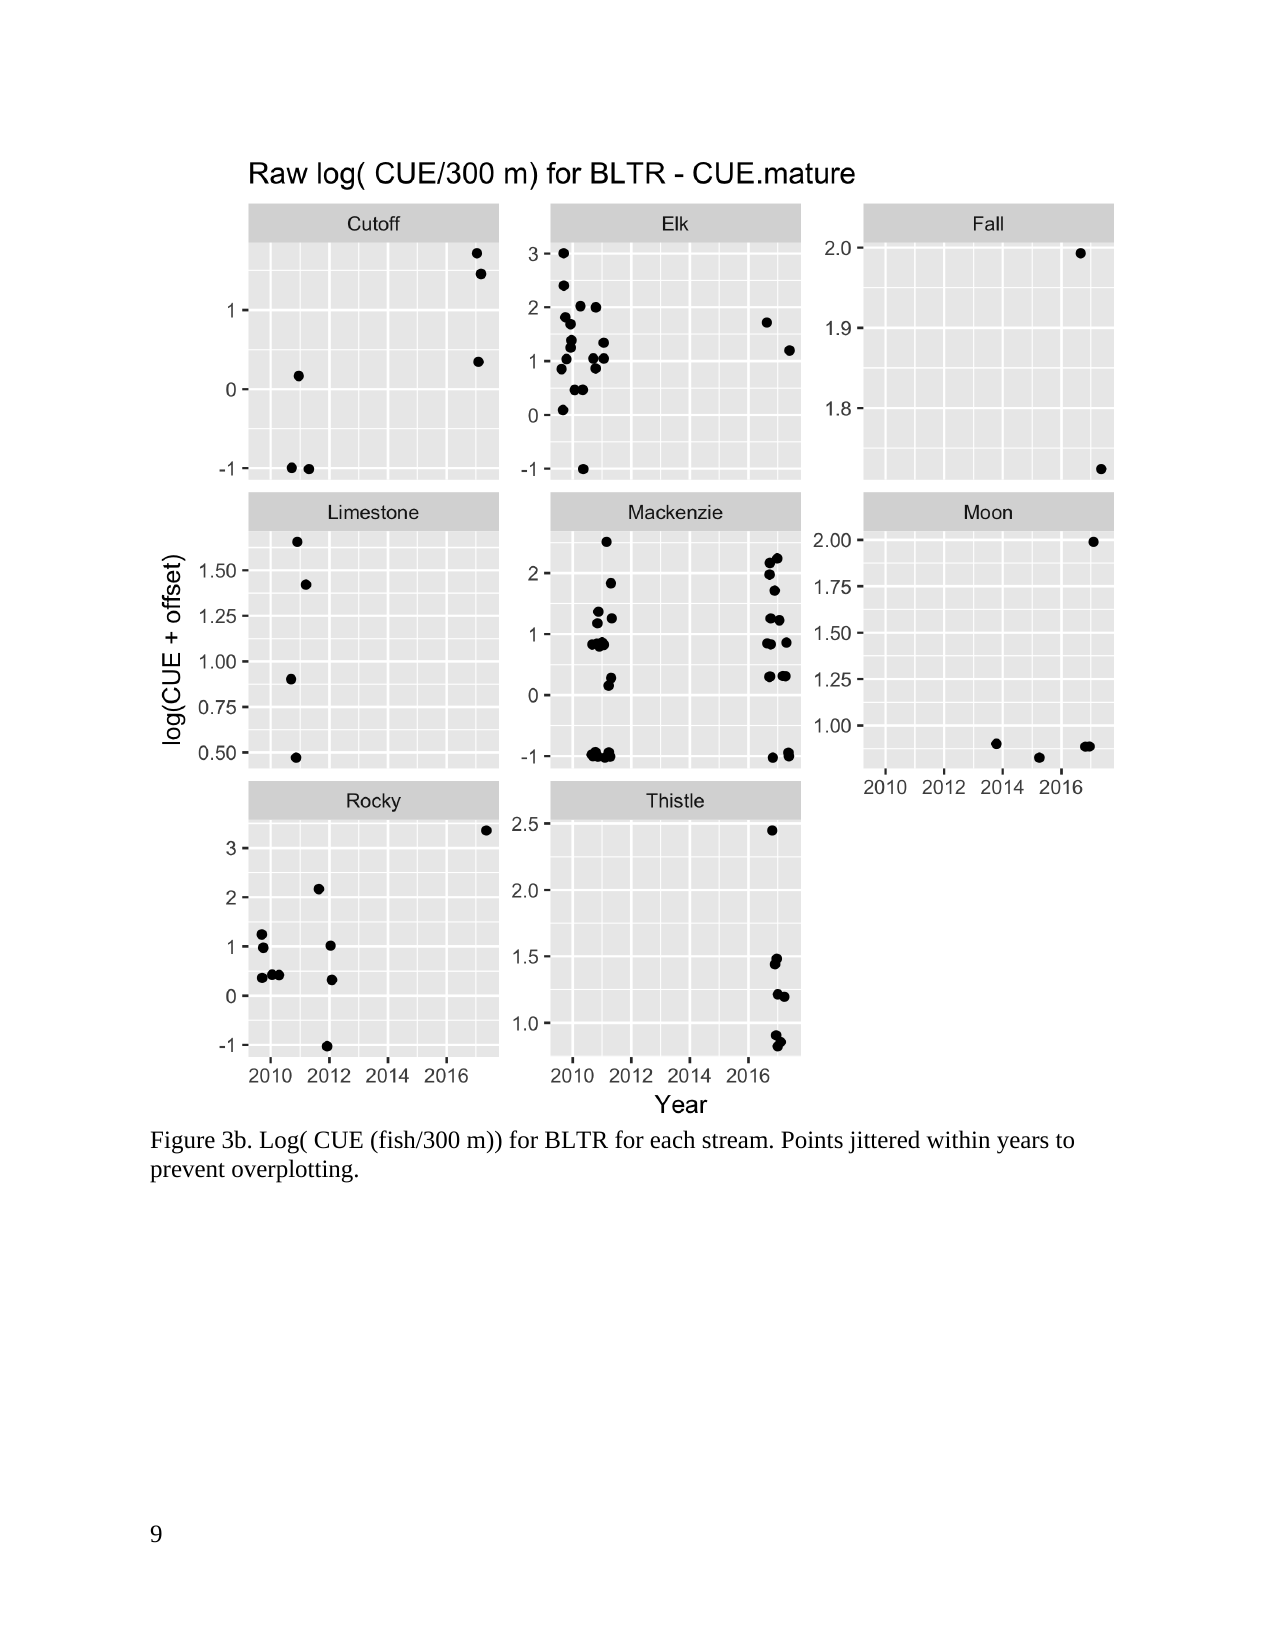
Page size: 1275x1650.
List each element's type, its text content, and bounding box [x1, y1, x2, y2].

picture [150, 150, 1125, 1125]
text Figure 3b. Log( CUE (fish/300 m)) for BLTR for each stream. Points jittered within years to prevent overplotting. [150, 1125, 1125, 1182]
